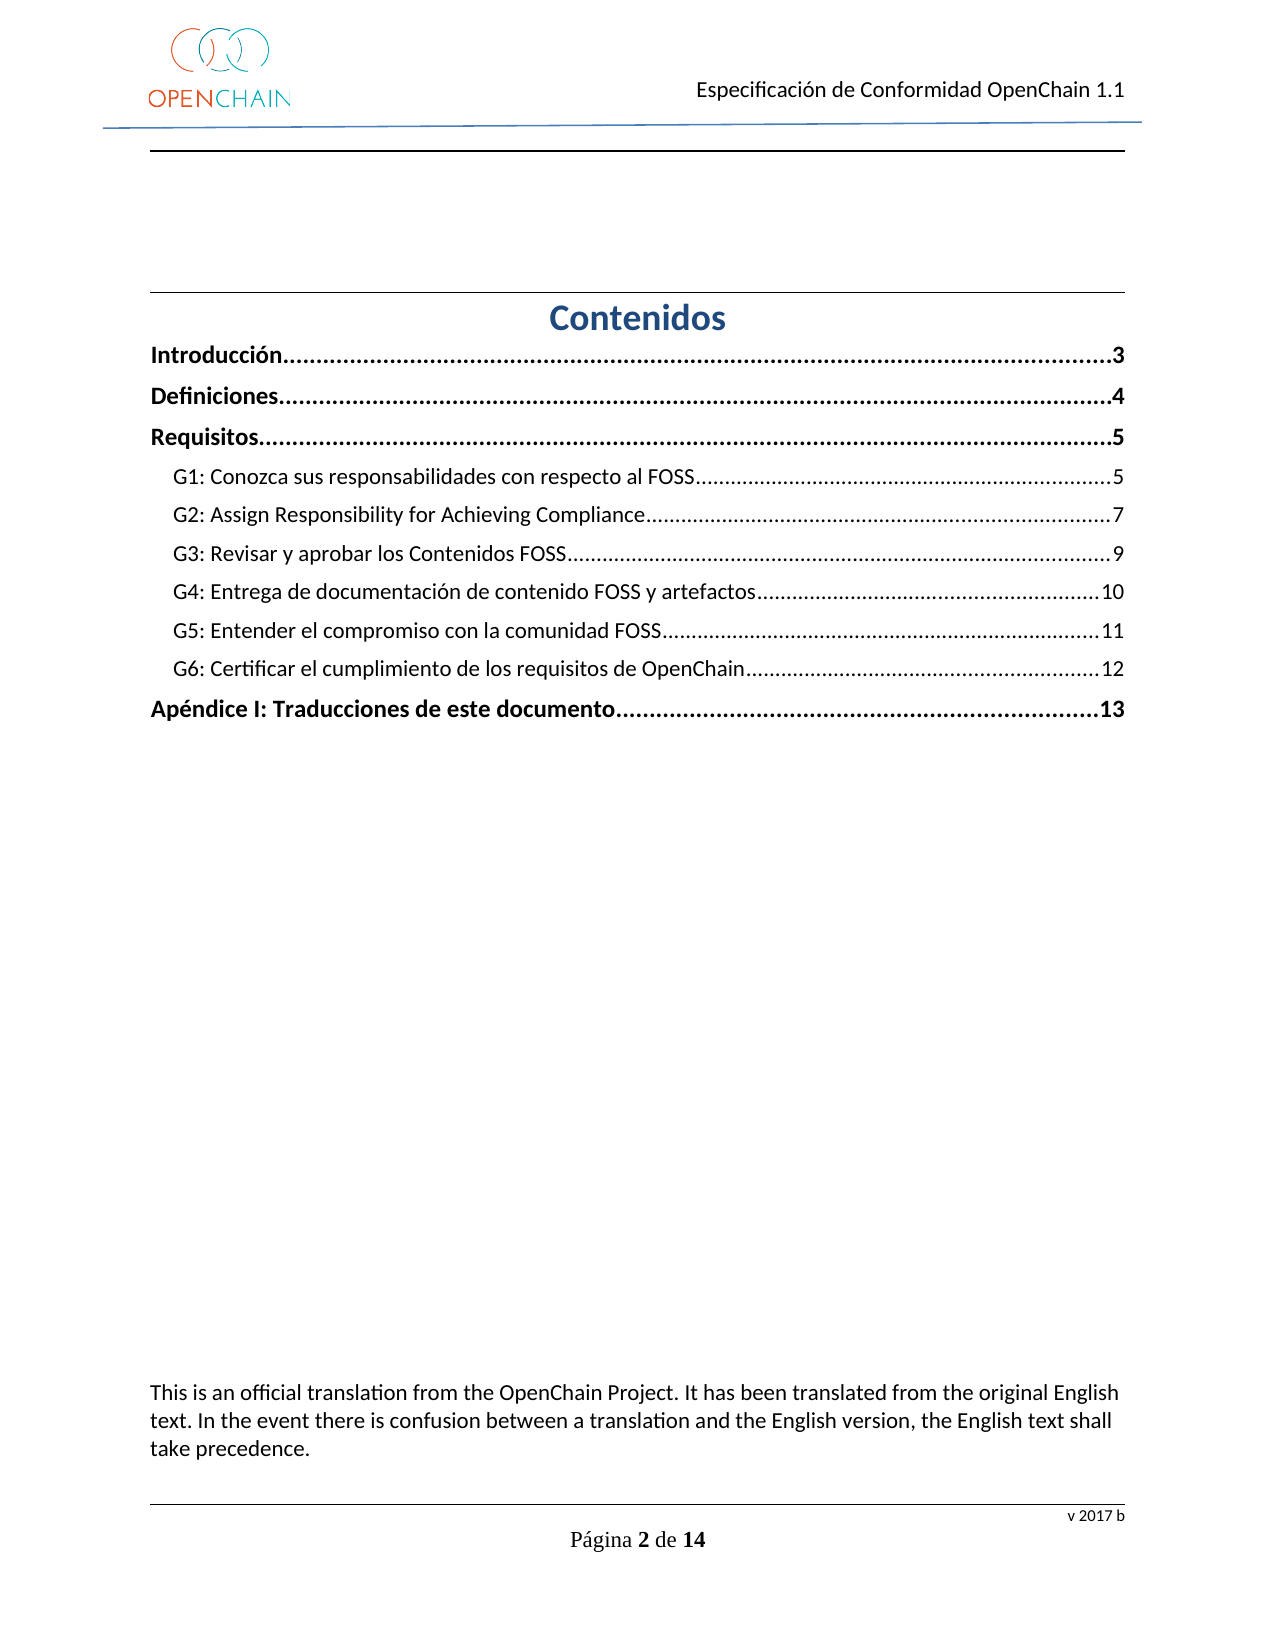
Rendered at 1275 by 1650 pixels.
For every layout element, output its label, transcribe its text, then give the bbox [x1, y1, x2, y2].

text This is an official translation from the OpenChain Project. It has been translated from the original English text. In the event there is confusion between a translation and the English version, the English text shall take precedence. [150, 1378, 1125, 1462]
picture [148, 28, 290, 108]
text Contenidos [150, 293, 1125, 339]
